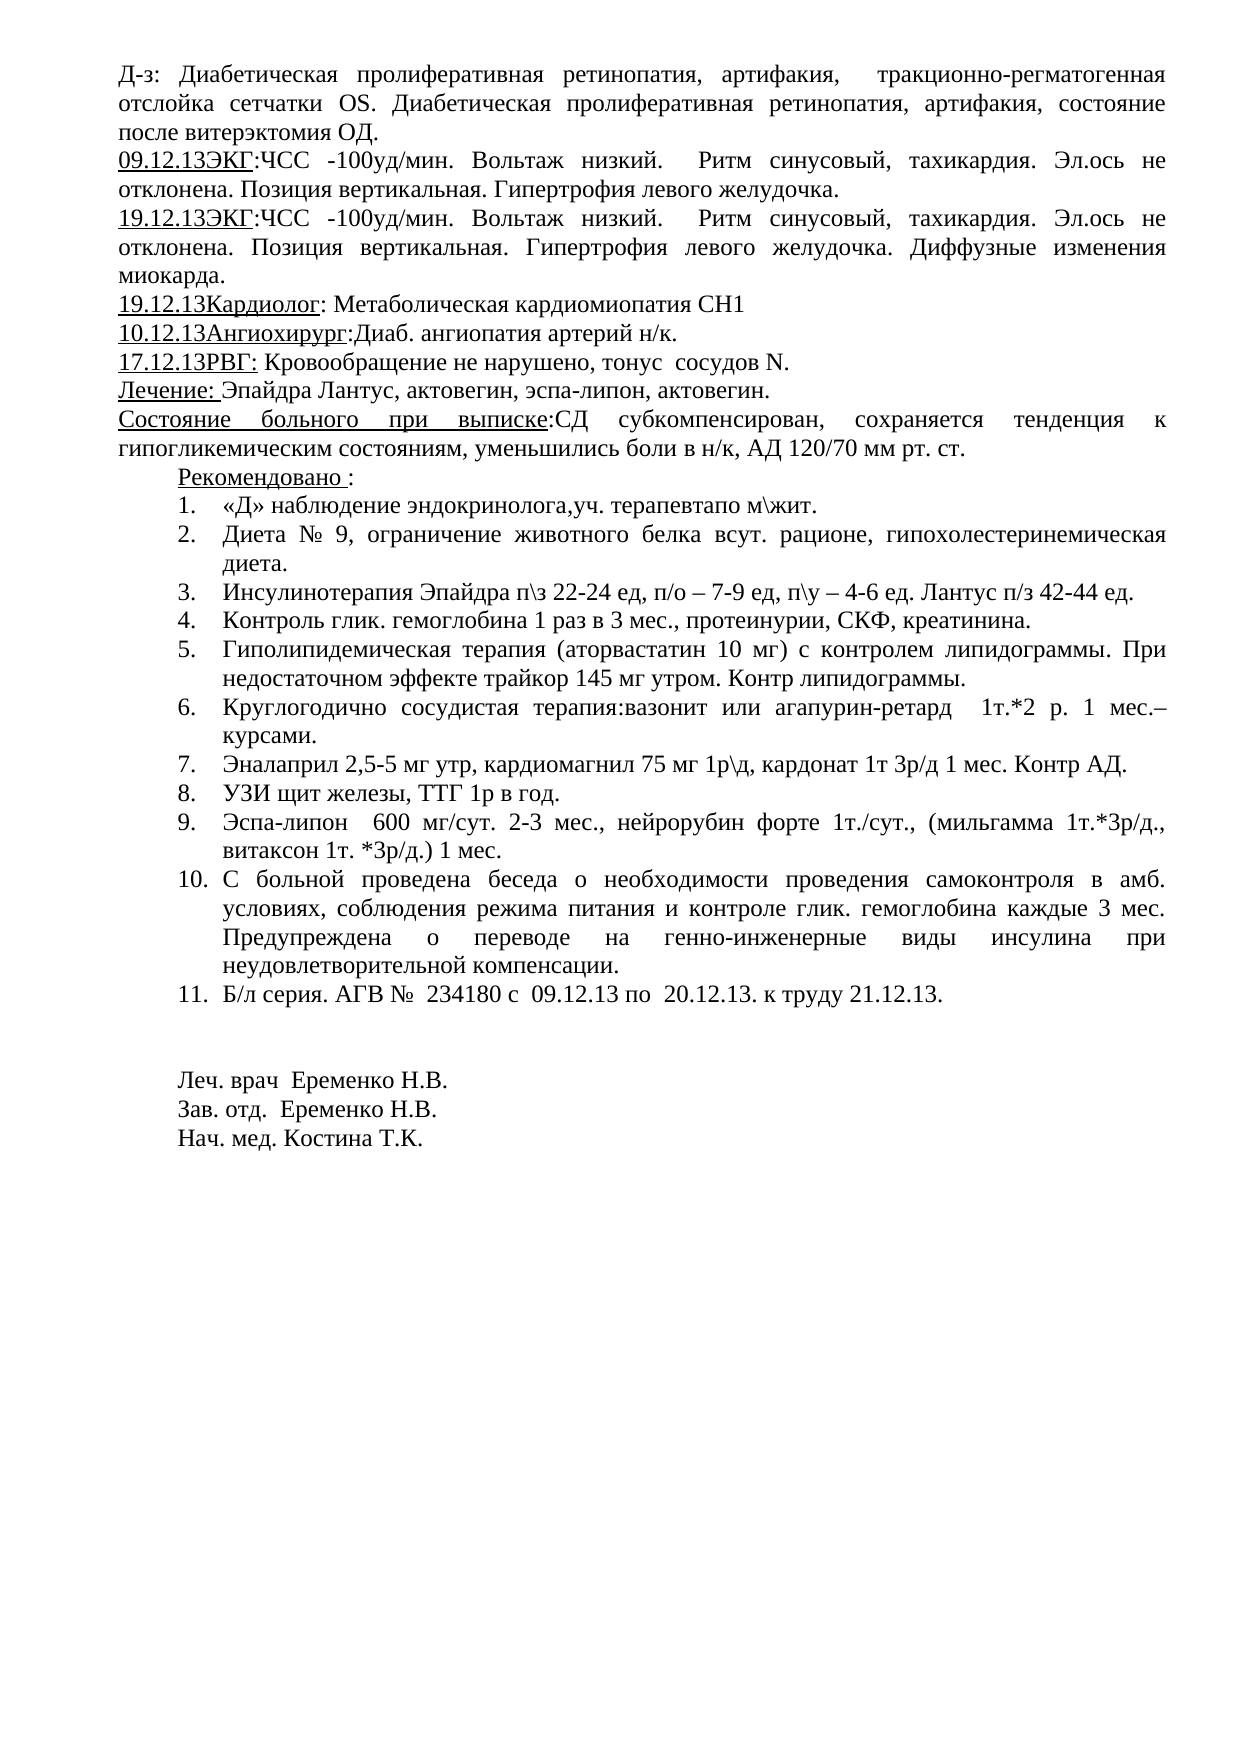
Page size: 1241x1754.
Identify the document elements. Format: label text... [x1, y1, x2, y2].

text Рекомендовано : [177, 462, 1167, 490]
list Эналаприл 2,5-5 мг утр, кардиомагнил 75 мг 1р\д, кардонат 1т 3р/д 1 мес. Контр АД. [177, 749, 1167, 778]
list УЗИ щит железы, ТТГ 1р в год. [177, 778, 1167, 807]
text 19.12.13ЭКГ:ЧСС -100уд/мин. Вольтаж низкий. Ритм синусовый, тахикардия. Эл.ось не отклонена. Позиция вертикальная. Гипертрофия левого желудочка. Диффузные изменения миокарда. [118, 203, 1167, 289]
subtitle Леч. врач Еременко Н.В. [177, 1065, 1167, 1094]
list Б/л серия. АГВ № 234180 с 09.12.13 по 20.12.13. к труду 21.12.13. [177, 979, 1167, 1008]
list Гиполипидемическая терапия (аторвастатин 10 мг) с контролем липидограммы. При недостаточном эффекте трайкор 145 мг утром. Контр липидограммы. [177, 634, 1167, 692]
text Зав. отд. Еременко Н.В. [177, 1094, 1167, 1123]
list Эспа-липон 600 мг/сут. 2-3 мес., нейрорубин форте 1т./сут., (мильгамма 1т.*3р/д., витаксон 1т. *3р/д.) 1 мес. [177, 807, 1167, 864]
list Контроль глик. гемоглобина 1 раз в 3 мес., протеинурии, СКФ, креатинина. [177, 605, 1167, 634]
list С больной проведена беседа о необходимости проведения самоконтроля в амб. условиях, соблюдения режима питания и контроле глик. гемоглобина каждые 3 мес. Предупреждена о переводе на генно-инженерные виды инсулина при неудовлетворительной компенсации. [177, 864, 1167, 979]
text 10.12.13Ангиохирург:Диаб. ангиопатия артерий н/к. [118, 318, 1167, 347]
text Лечение: Эпайдра Лантус, актовегин, эспа-липон, актовегин. [118, 375, 1167, 404]
list «Д» наблюдение эндокринолога,уч. терапевтапо м\жит. [177, 490, 1167, 519]
list Инсулинотерапия Эпайдра п\з 22-24 ед, п/о – 7-9 ед, п\у – 4-6 ед. Лантус п/з 42-44 ед. [177, 577, 1167, 605]
text Нач. мед. Костина Т.К. [177, 1123, 1167, 1152]
list Круглогодично сосудистая терапия:вазонит или агапурин-ретард 1т.*2 р. 1 мес.– курсами. [177, 692, 1167, 749]
text 09.12.13ЭКГ:ЧСС -100уд/мин. Вольтаж низкий. Ритм синусовый, тахикардия. Эл.ось не отклонена. Позиция вертикальная. Гипертрофия левого желудочка. [118, 145, 1167, 203]
list Диета № 9, ограничение животного белка всут. рационе, гипохолестеринемическая диета. [177, 519, 1167, 577]
text 17.12.13РВГ: Кровообращение не нарушено, тонус сосудов N. [118, 347, 1167, 375]
text Д-з: Диабетическая пролиферативная ретинопатия, артифакия, тракционно-регматогенная отслойка сетчатки OS. Диабетическая пролиферативная ретинопатия, артифакия, состояние после витерэктомия ОД. [118, 59, 1167, 145]
text 19.12.13Кардиолог: Метаболическая кардиомиопатия СН1 [118, 289, 1167, 318]
text Состояние больного при выписке:СД субкомпенсирован, сохраняется тенденция к гипогликемическим состояниям, уменьшились боли в н/к, АД 120/70 мм рт. ст. [118, 404, 1167, 462]
